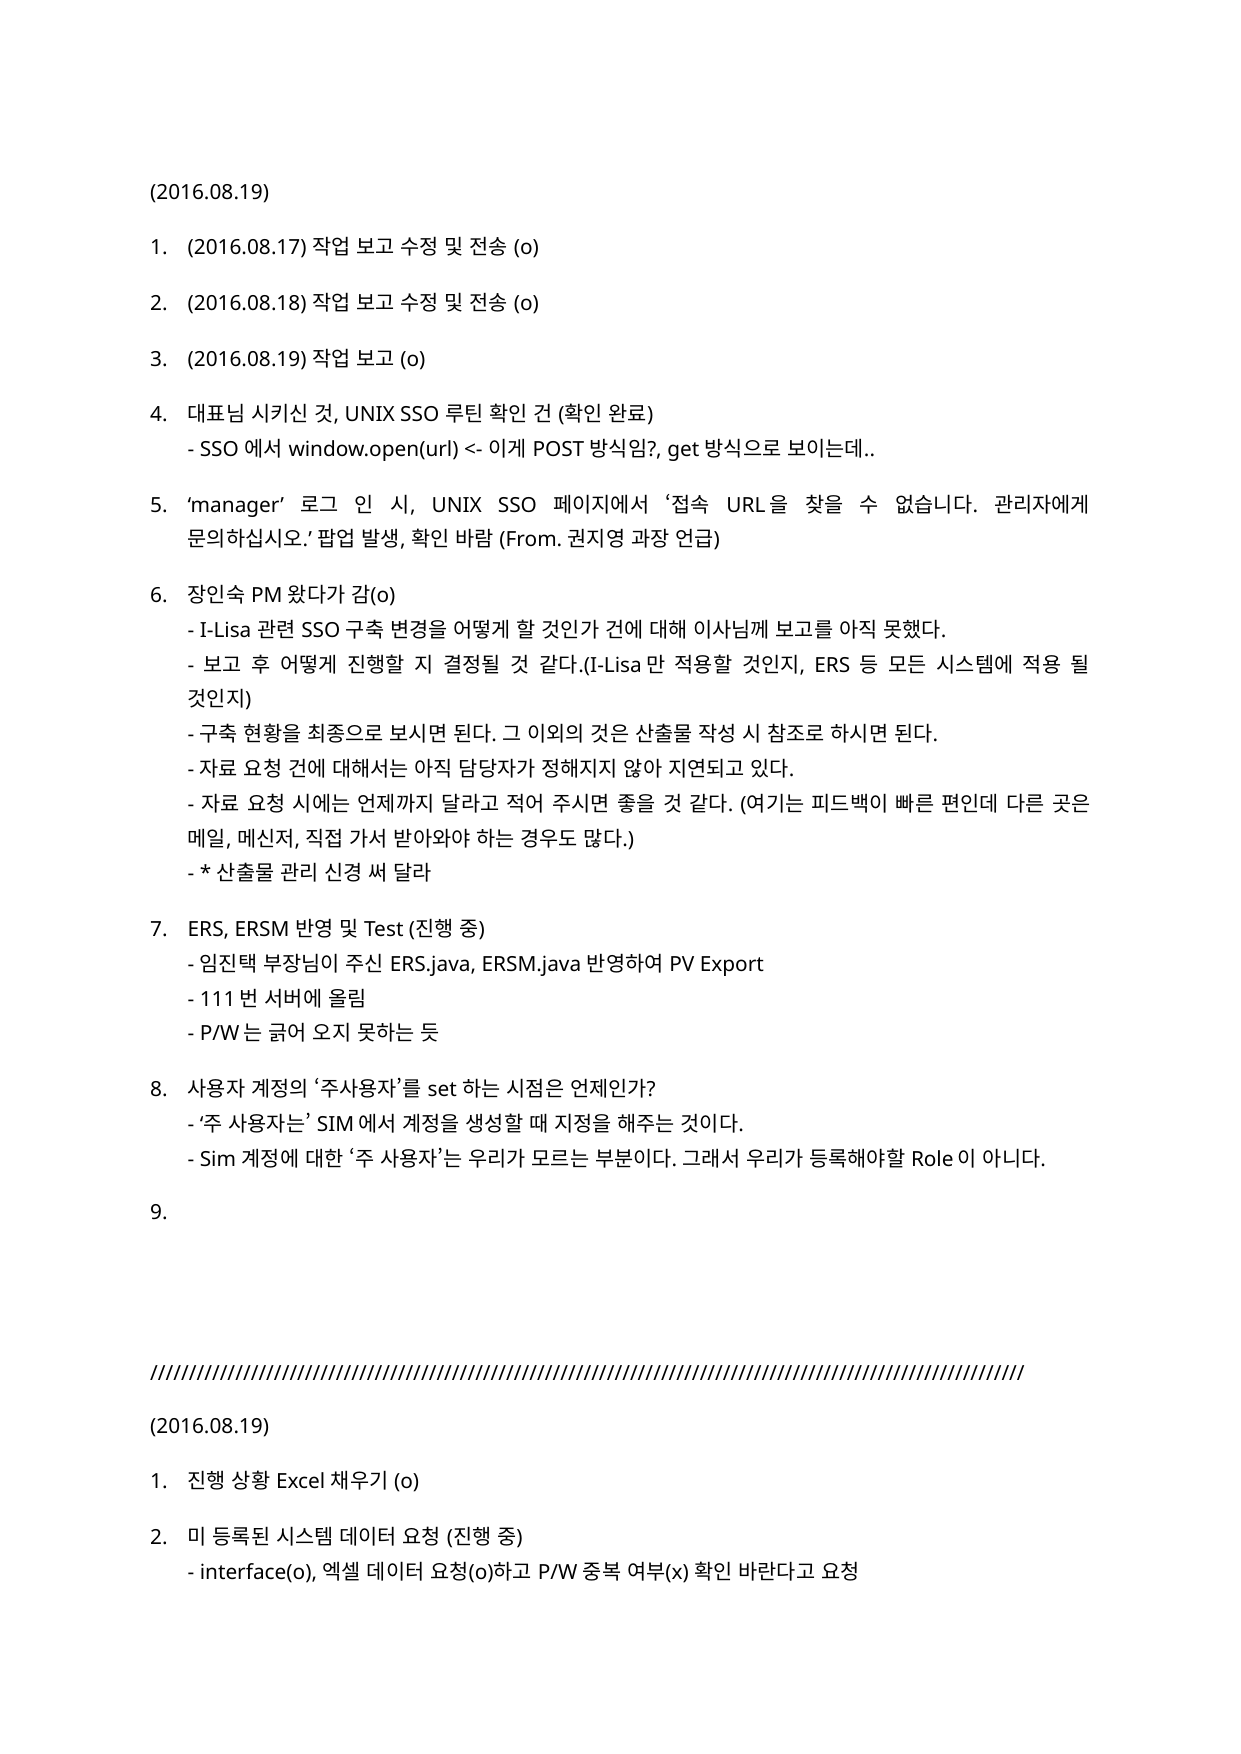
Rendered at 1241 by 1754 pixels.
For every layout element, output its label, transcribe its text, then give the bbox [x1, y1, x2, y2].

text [150, 1358, 1090, 1386]
list 장인숙 PM 왔다가 감(o) - I-Lisa 관련 SSO 구축 변경을 어떻게 할 것인가 건에 대해 이사님께 보고를 아직 못했다. - 보고 후 어떻게 진행할 지 결정될 것 같다.(I-Lisa만 적용할 것인지, ERS 등 모든 시스템에 적용 될 것인지) - 구축 현황을 최종으로 보시면 된다. 그 이외의 것은 산출물 작성 시 참조로 하시면 된다. - 자료 요청 건에 대해서는 아직 담당자가 정해지지 않아 지연되고 있다. - 자료 요청 시에는 언제까지 달라고 적어 주시면 좋을 것 같다. (여기는 피드백이 빠른 편인데 다른 곳은 메일, 메신저, 직접 가서 받아와야 하는 경우도 많다.) - * 산출물 관리 신경 써 달라 [150, 578, 1090, 887]
list 대표님 시키신 것, UNIX SSO 루틴 확인 건 (확인 완료) - SSO 에서 window.open(url) <- 이게 POST 방식임?, get 방식으로 보이는데.. [150, 397, 1090, 463]
text (2016.08.19) [150, 1411, 1090, 1440]
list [150, 1520, 1090, 1585]
text (2016.08.19) [150, 177, 1090, 206]
list 진행 상황 Excel 채우기 (o) [150, 1465, 1090, 1495]
list (2016.08.19) 작업 보고 (o) [150, 342, 1090, 372]
list (2016.08.18) 작업 보고 수정 및 전송 (o) [150, 286, 1090, 317]
list ERS, ERSM 반영 및 Test (진행 중) - 임진택 부장님이 주신 ERS.java, ERSM.java 반영하여 PV Export - 111번 서버에 올림 - P/W는 긁어 오지 못하는 듯 [150, 912, 1090, 1047]
list 사용자 계정의 ‘주사용자’를 set 하는 시점은 언제인가? - ‘주 사용자는’ SIM에서 계정을 생성할 때 지정을 해주는 것이다. - Sim 계정에 대한 ‘주 사용자’는 우리가 모르는 부분이다. 그래서 우리가 등록해야할 Role이 아니다. [150, 1072, 1090, 1172]
list ‘manager’ 로그 인 시, UNIX SSO 페이지에서 ‘접속 URL을 찾을 수 없습니다. 관리자에게 문의하십시오.’ 팝업 발생, 확인 바람 (From. 권지영 과장 언급) [150, 488, 1090, 553]
list (2016.08.17) 작업 보고 수정 및 전송 (o) [150, 231, 1090, 261]
